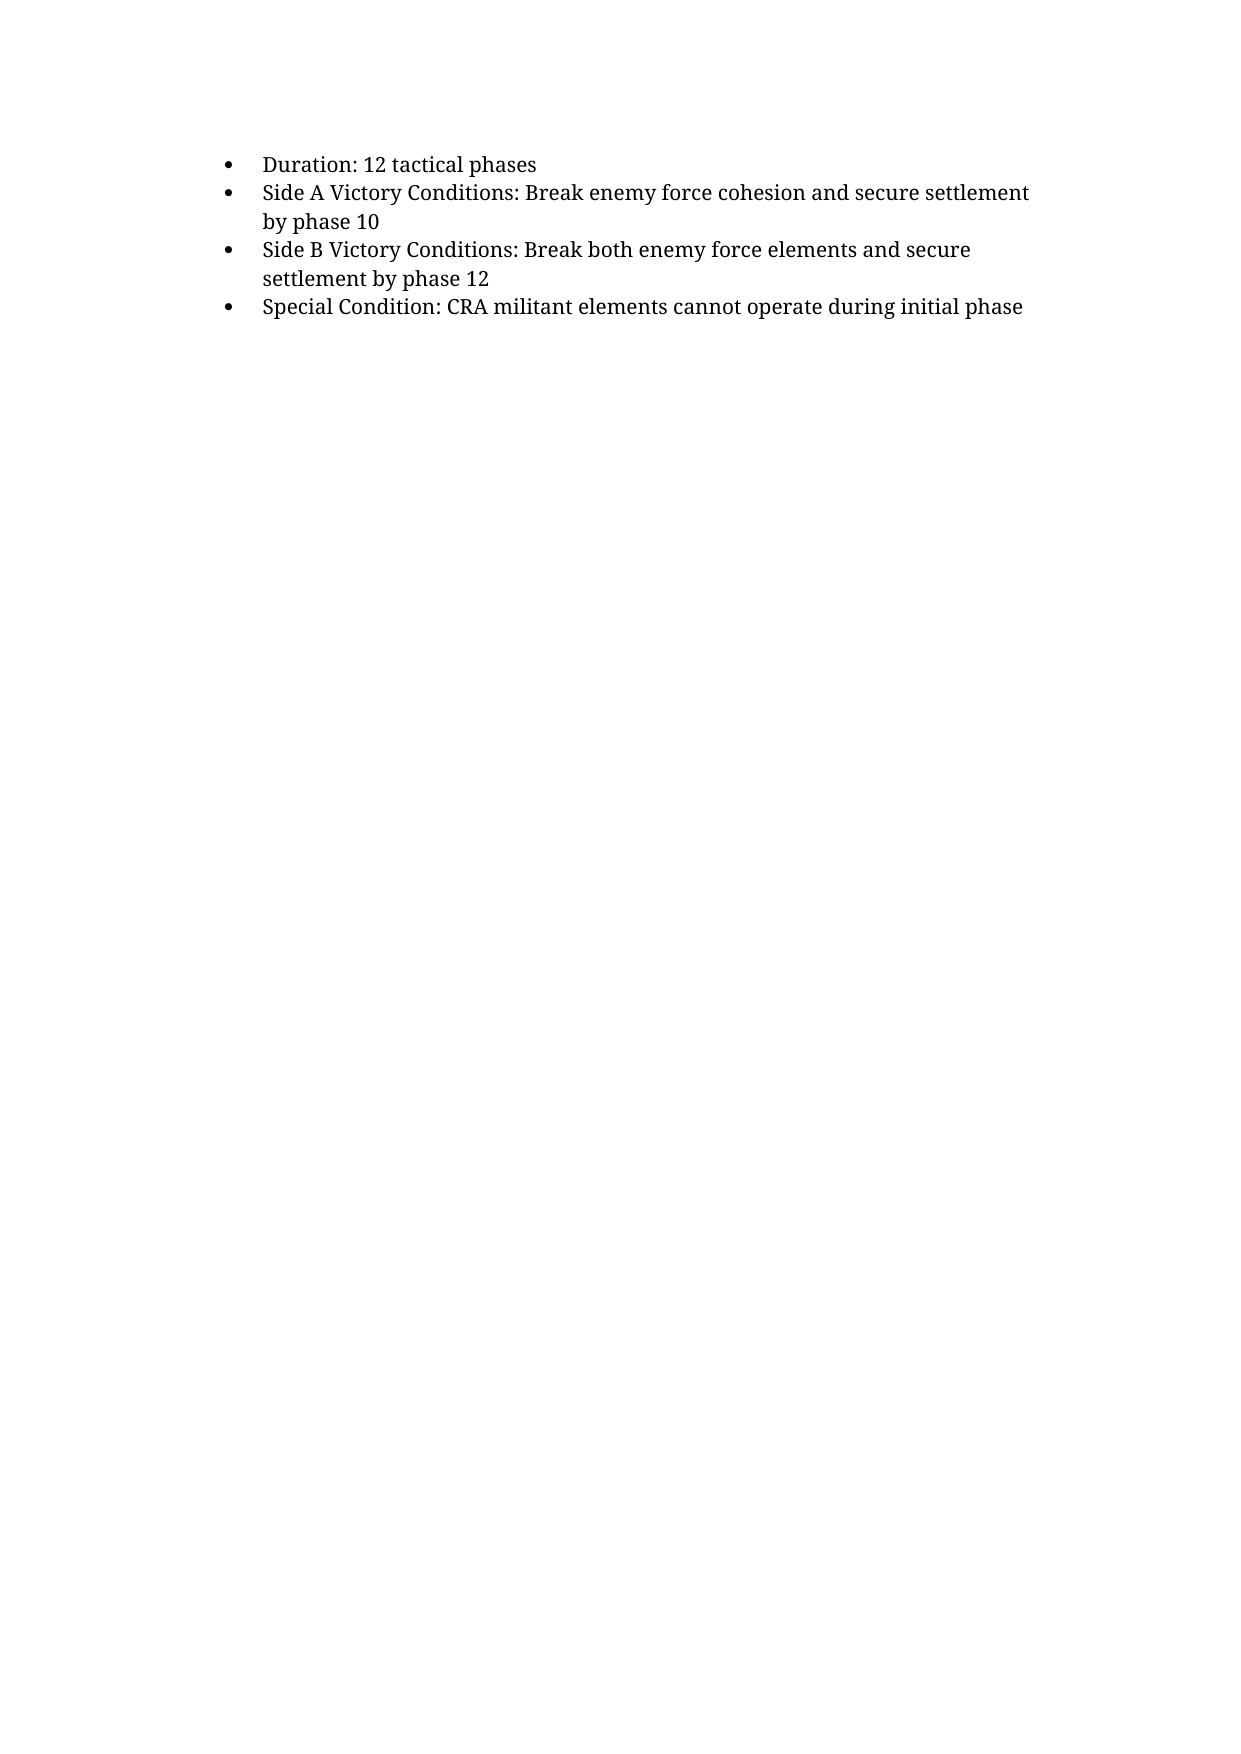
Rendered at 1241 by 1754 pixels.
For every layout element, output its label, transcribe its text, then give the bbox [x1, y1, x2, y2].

list Side A Victory Conditions: Break enemy force cohesion and secure settlement by phase 10 [225, 178, 1053, 235]
list Duration: 12 tactical phases [225, 150, 1053, 178]
list Special Condition: CRA militant elements cannot operate during initial phase [225, 292, 1053, 321]
list Side B Victory Conditions: Break both enemy force elements and secure settlement by phase 12 [225, 235, 1053, 292]
